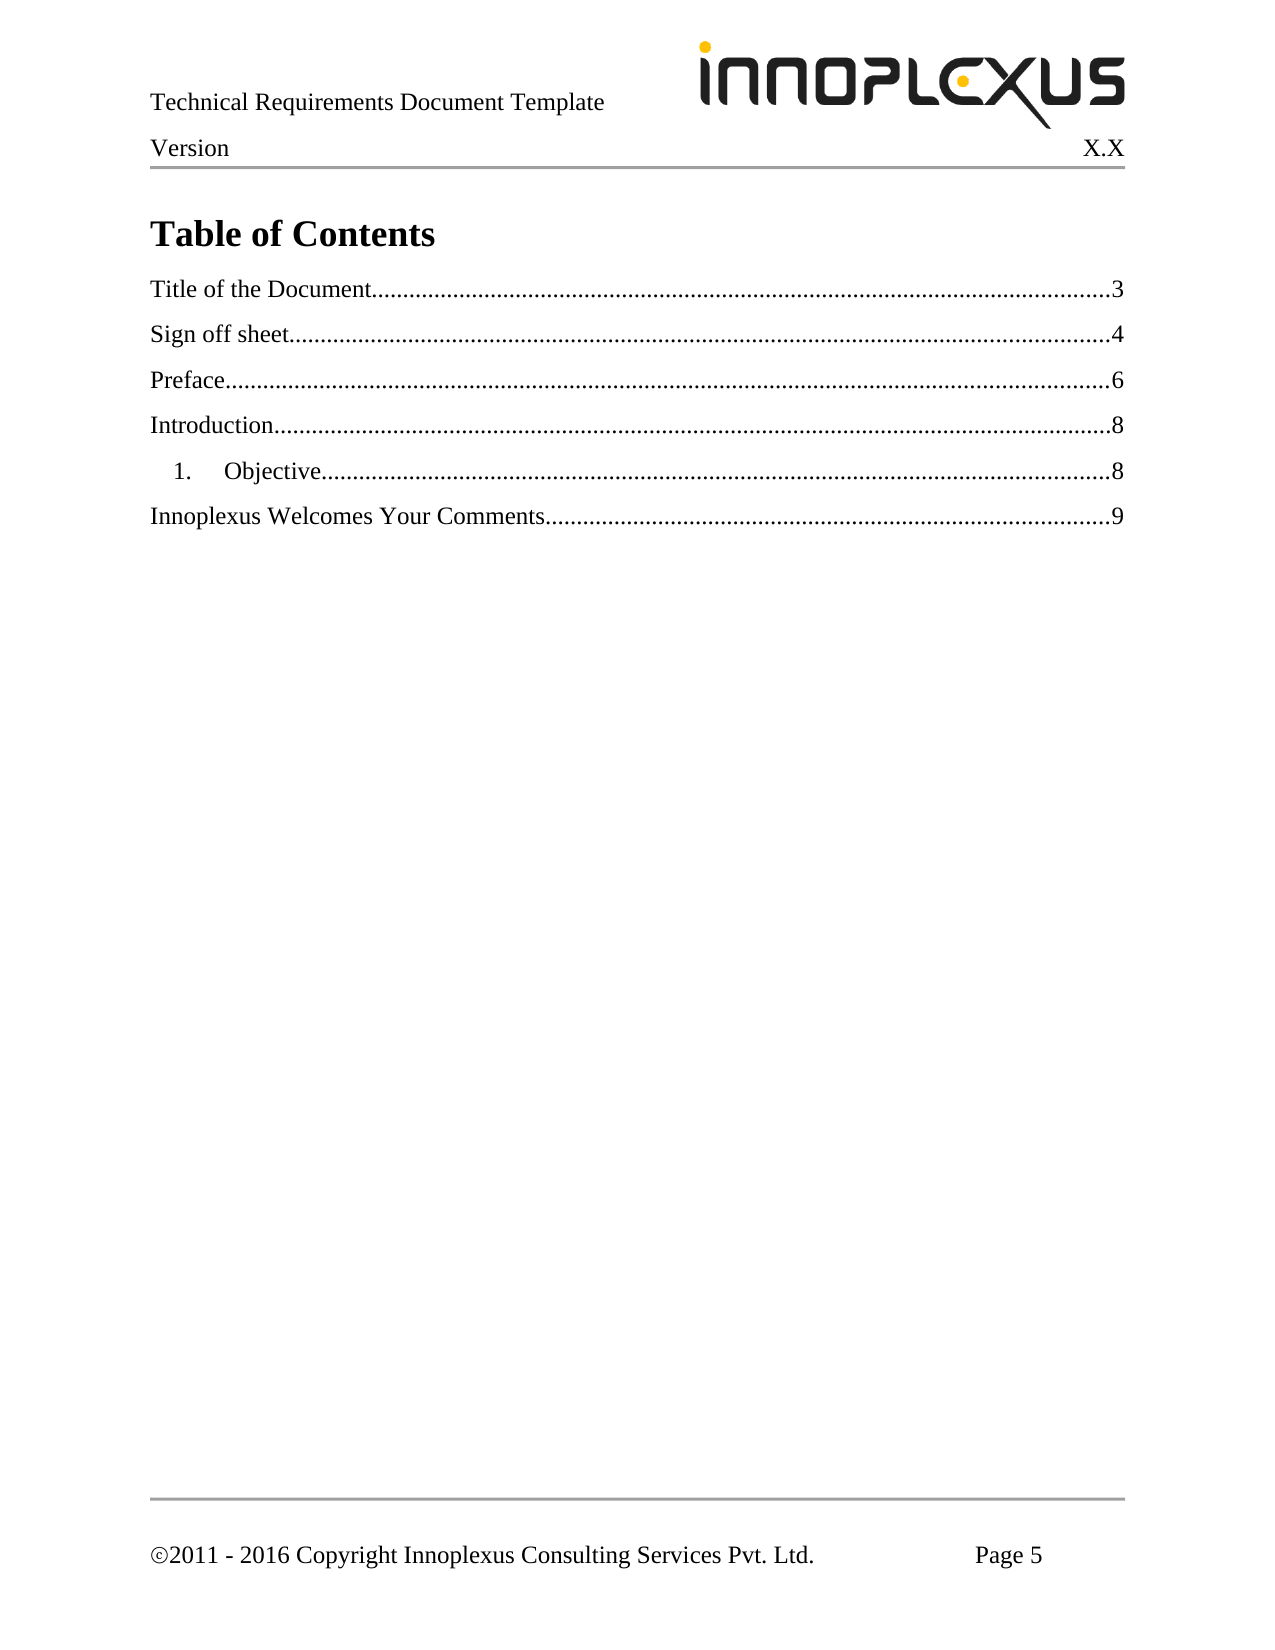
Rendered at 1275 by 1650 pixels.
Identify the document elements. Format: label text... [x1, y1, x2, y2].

text Table of Contents [150, 212, 1125, 255]
picture [699, 41, 1125, 129]
